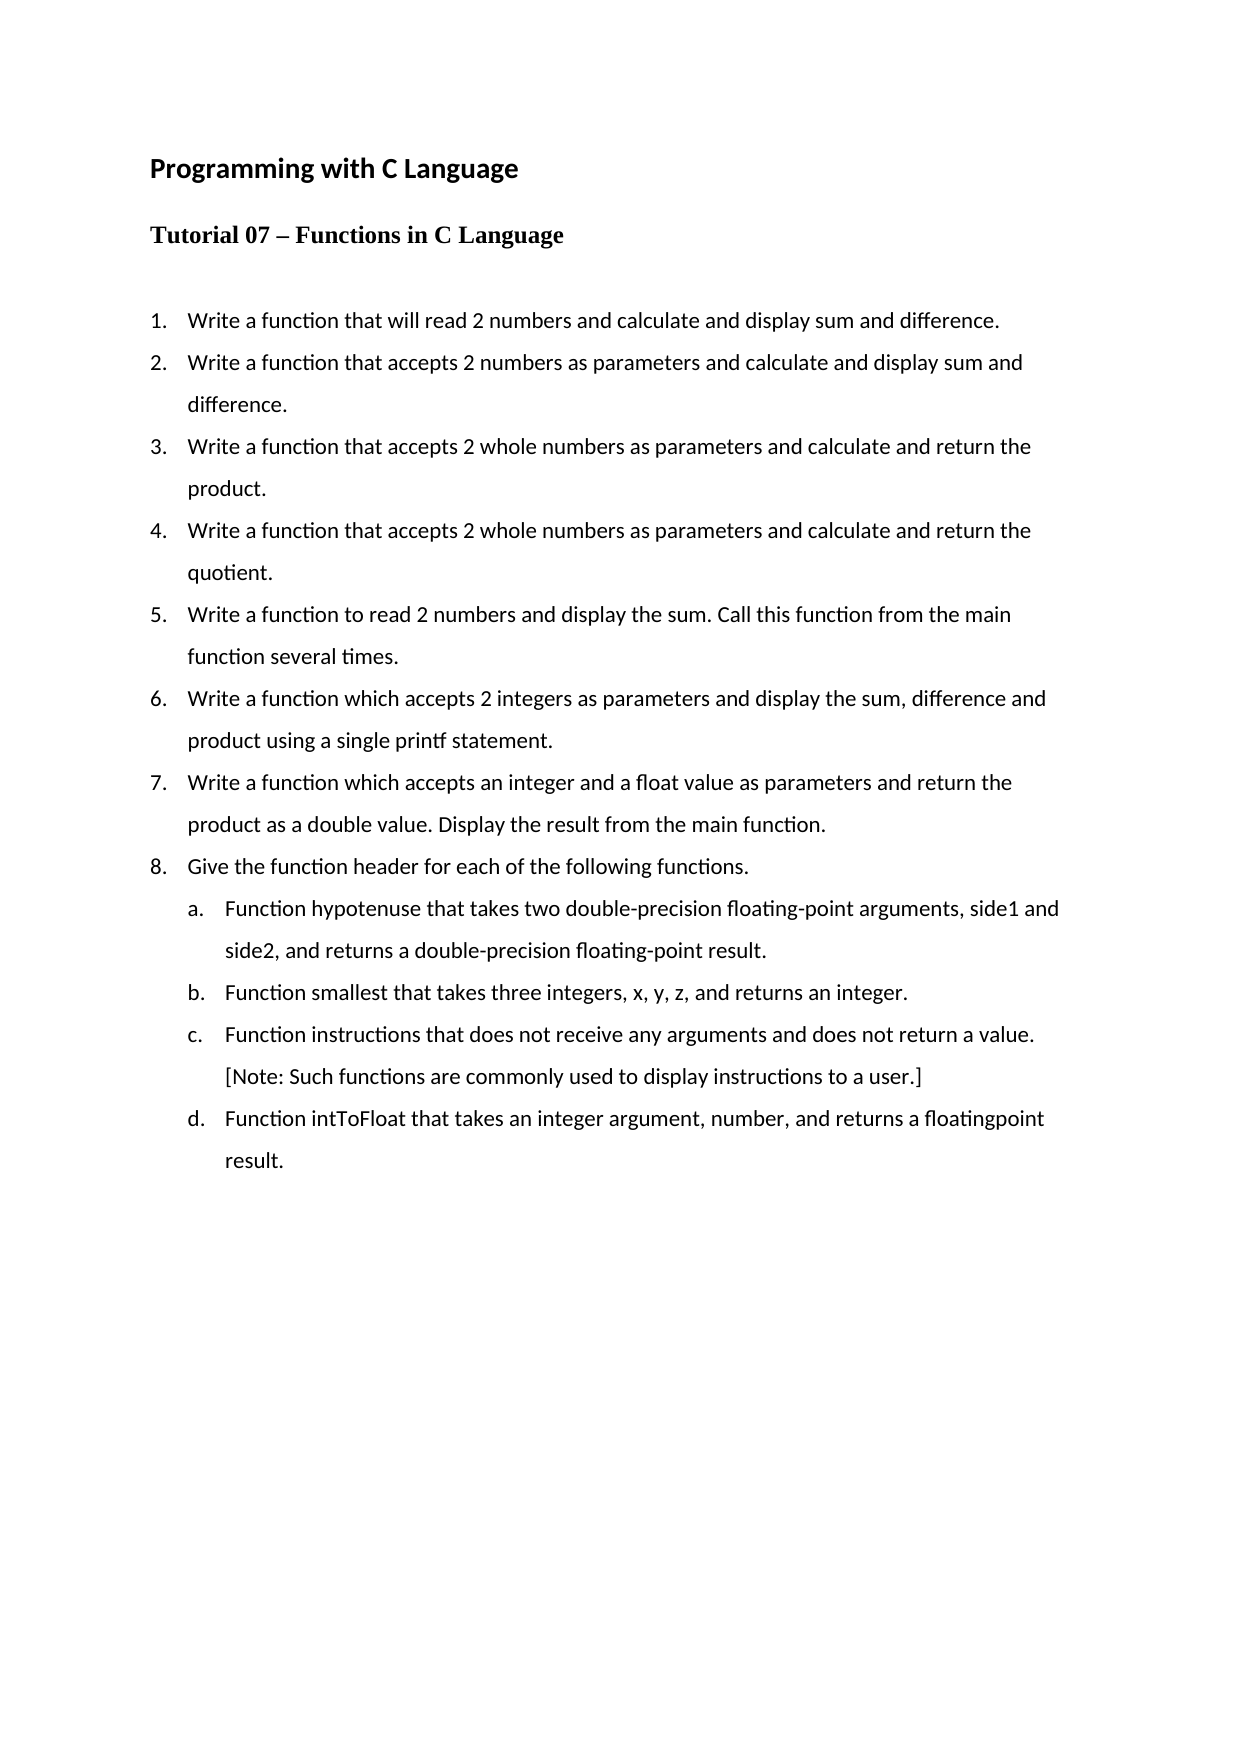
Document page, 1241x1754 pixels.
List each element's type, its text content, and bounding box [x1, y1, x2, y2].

list Function hypotenuse that takes two double-precision floating-point arguments, side1 and side2, and returns a double-precision floating-point result. [187, 894, 1090, 964]
list Write a function which accepts 2 integers as parameters and display the sum, difference and product using a single printf statement. [150, 684, 1090, 754]
list Give the function header for each of the following functions. [150, 852, 1090, 880]
list Write a function which accepts an integer and a float value as parameters and return the product as a double value. Display the result from the main function. [150, 768, 1090, 838]
list Write a function that accepts 2 whole numbers as parameters and calculate and return the product. [150, 432, 1090, 502]
list Write a function that accepts 2 whole numbers as parameters and calculate and return the quotient. [150, 516, 1090, 586]
list Write a function that accepts 2 numbers as parameters and calculate and display sum and difference. [150, 348, 1090, 418]
list Function smallest that takes three integers, x, y, z, and returns an integer. [187, 978, 1090, 1006]
text Tutorial 07 – Functions in C Language [150, 220, 1090, 249]
text Programming with C Language [150, 150, 1090, 186]
list Function instructions that does not receive any arguments and does not return a value. [Note: Such functions are commonly used to display instructions to a user.] [187, 1020, 1090, 1090]
list Write a function that will read 2 numbers and calculate and display sum and difference. [150, 306, 1090, 334]
list Function intToFloat that takes an integer argument, number, and returns a floatingpoint result. [187, 1104, 1090, 1174]
list Write a function to read 2 numbers and display the sum. Call this function from the main function several times. [150, 600, 1090, 670]
